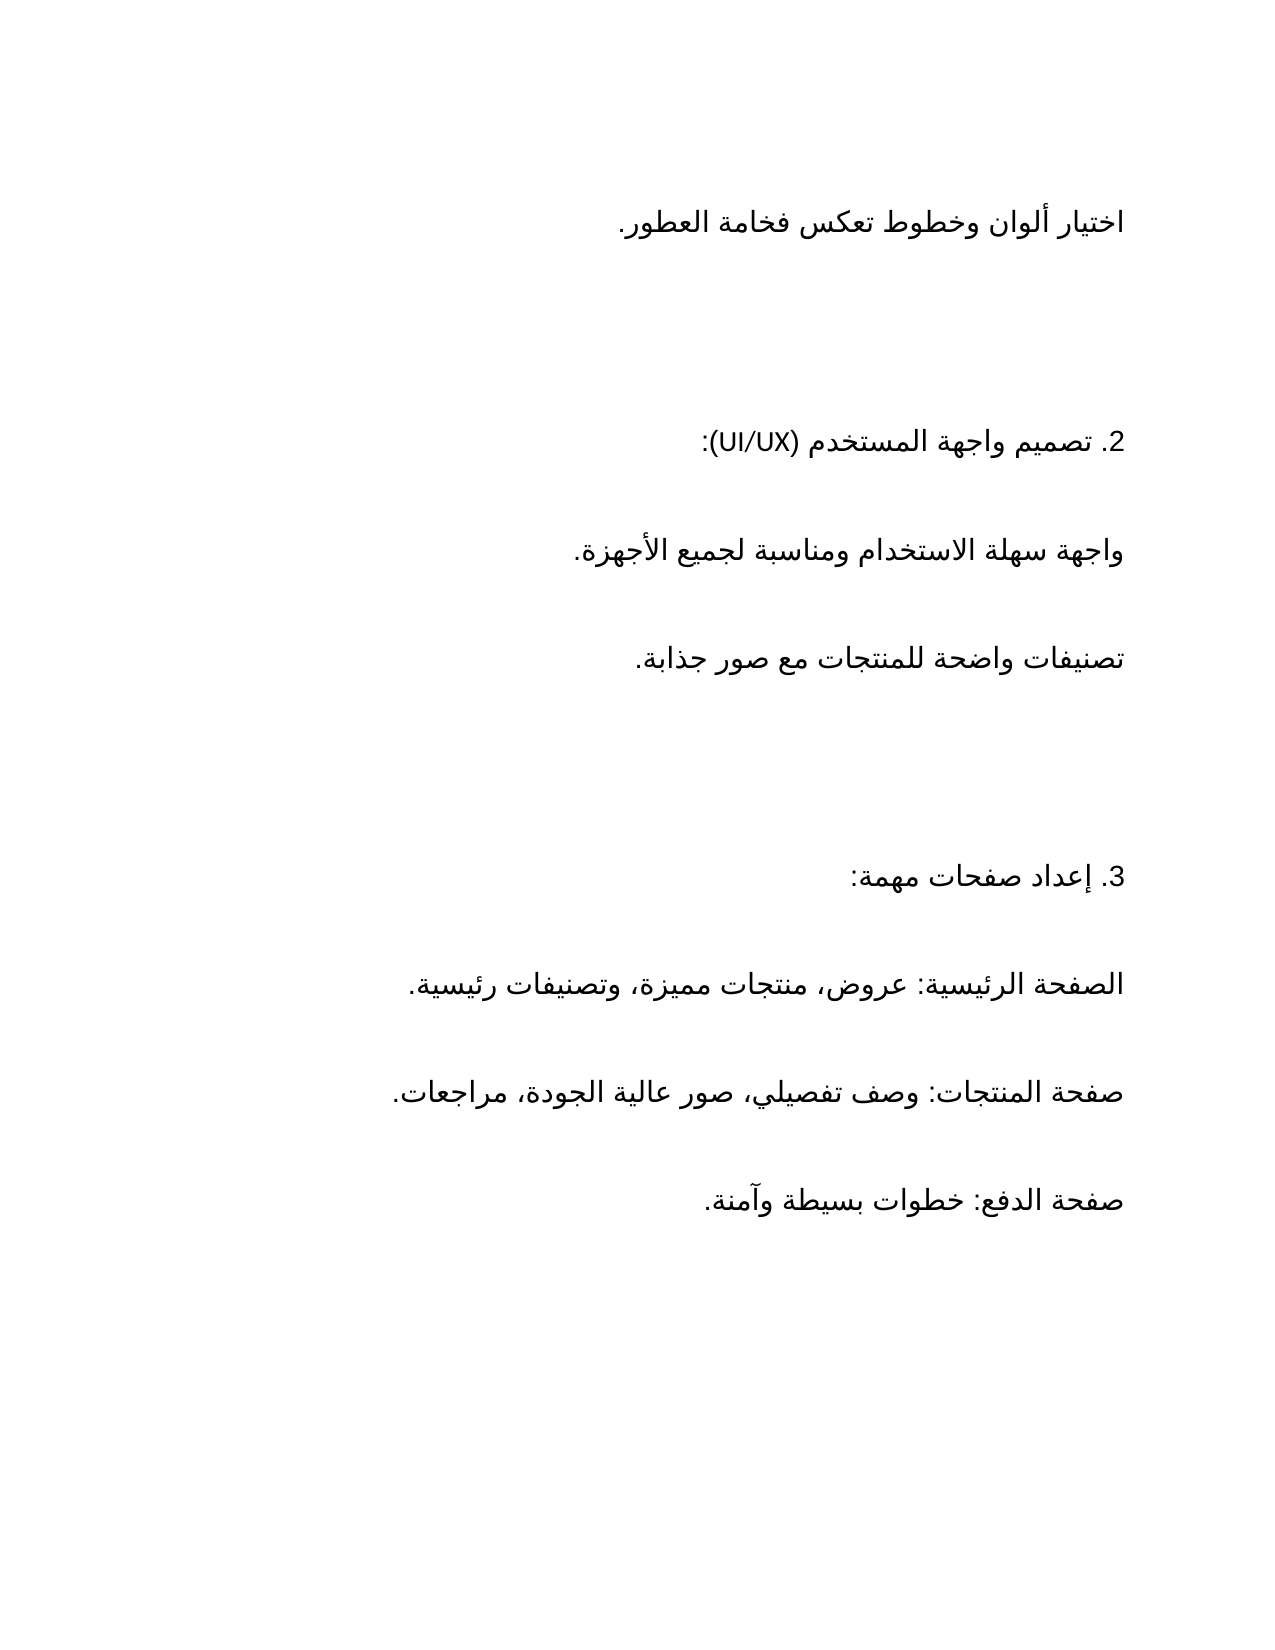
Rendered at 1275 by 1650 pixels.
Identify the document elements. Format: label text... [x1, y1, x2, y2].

text 3. إعداد صفحات مهمة: [150, 859, 1125, 893]
text اختيار ألوان وخطوط تعكس فخامة العطور. [150, 205, 1125, 239]
text الصفحة الرئيسية: عروض، منتجات مميزة، وتصنيفات رئيسية. [150, 967, 1125, 1001]
text واجهة سهلة الاستخدام ومناسبة لجميع الأجهزة. [150, 533, 1125, 567]
text صفحة المنتجات: وصف تفصيلي، صور عالية الجودة، مراجعات. [150, 1075, 1125, 1109]
text صفحة الدفع: خطوات بسيطة وآمنة. [150, 1183, 1125, 1217]
text تصنيفات واضحة للمنتجات مع صور جذابة. [150, 641, 1125, 675]
text 2. تصميم واجهة المستخدم (UI/UX): [150, 423, 1125, 459]
